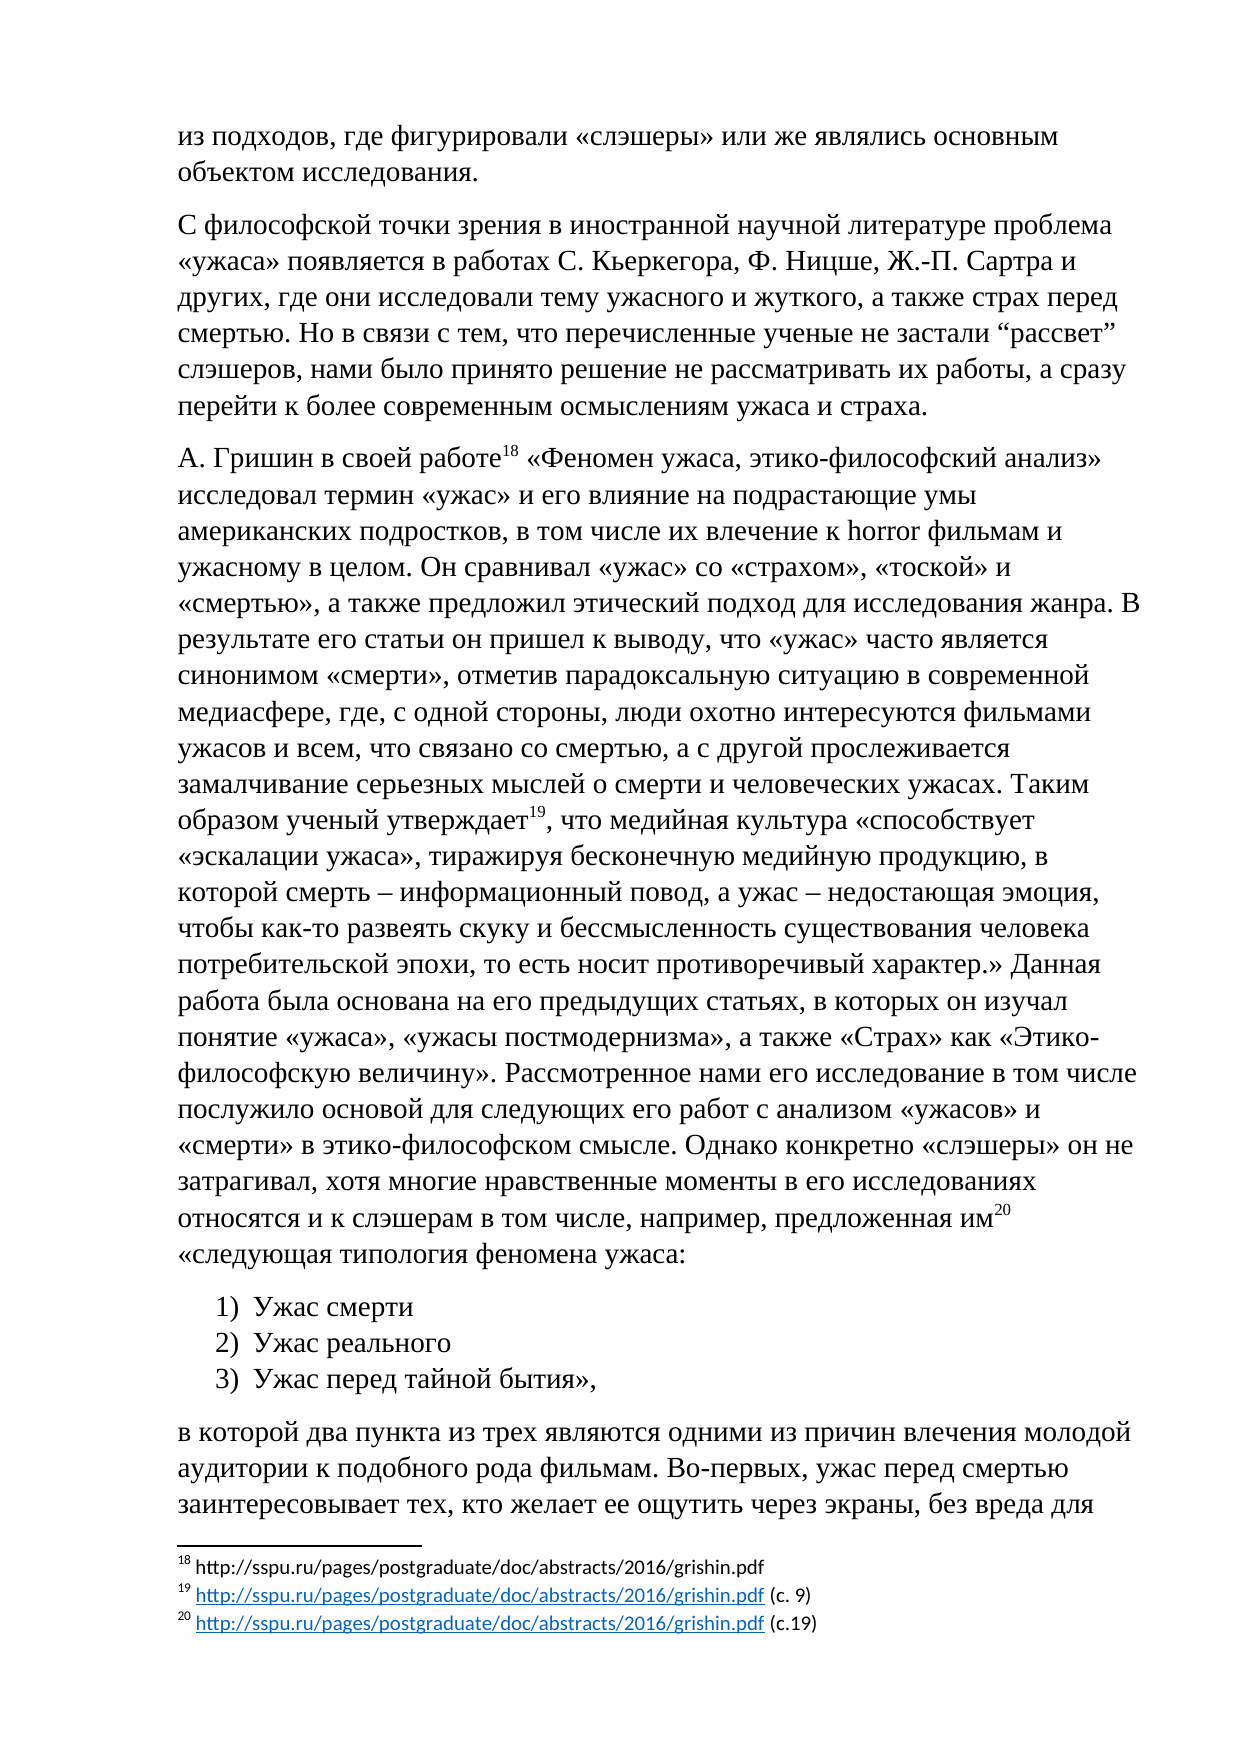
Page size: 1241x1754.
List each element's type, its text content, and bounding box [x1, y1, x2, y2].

list Ужас перед тайной бытия», [215, 1361, 1152, 1394]
list Ужас реального [215, 1325, 1152, 1358]
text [177, 118, 1152, 188]
text С философской точки зрения в иностранной научной литературе проблема «ужаса» появляется в работах С. Кьеркегора, Ф. Ницше, Ж.-П. Сартра и других, где они исследовали тему ужасного и жуткого, а также страх перед смертью. Но в связи с тем, что перечисленные ученые не застали “рассвет” слэшеров, нами было принято решение не рассматривать их работы, а сразу перейти к более современным осмыслениям ужаса и страха. [177, 207, 1152, 421]
list Ужас смерти [215, 1289, 1152, 1322]
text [177, 1414, 1152, 1519]
text А. Гришин в своей работе «Феномен ужаса, этико-философский анализ» исследовал термин «ужас» и его влияние на подрастающие умы американских подростков, в том числе их влечение к horror фильмам и ужасному в целом. Он сравнивал «ужас» со «страхом», «тоской» и «смертью», а также предложил этический подход для исследования жанра. В результате его статьи он пришел к выводу, что «ужас» часто является синонимом «смерти», отметив парадоксальную ситуацию в современной медиасфере, где, с одной стороны, люди охотно интересуются фильмами ужасов и всем, что связано со смертью, а с другой прослеживается замалчивание серьезных мыслей о смерти и человеческих ужасах. Таким образом ученый утверждает, что медийная культура «способствует «эскалации ужаса», тиражируя бесконечную медийную продукцию, в которой смерть – информационный повод, а ужас – недостающая эмоция, чтобы как-то развеять скуку и бессмысленность существования человека потребительской эпохи, то есть носит противоречивый характер.» Данная работа была основана на его предыдущих статьях, в которых он изучал понятие «ужаса», «ужасы постмодернизма», а также «Страх» как «Этико-философскую величину». Рассмотренное нами его исследование в том числе послужило основой для следующих его работ с анализом «ужасов» и «смерти» в этико-философском смысле. Однако конкретно «слэшеры» он не затрагивал, хотя многие нравственные моменты в его исследованиях относятся и к слэшерам в том числе, например, предложенная им «следующая типология феномена ужаса: [177, 441, 1152, 1269]
